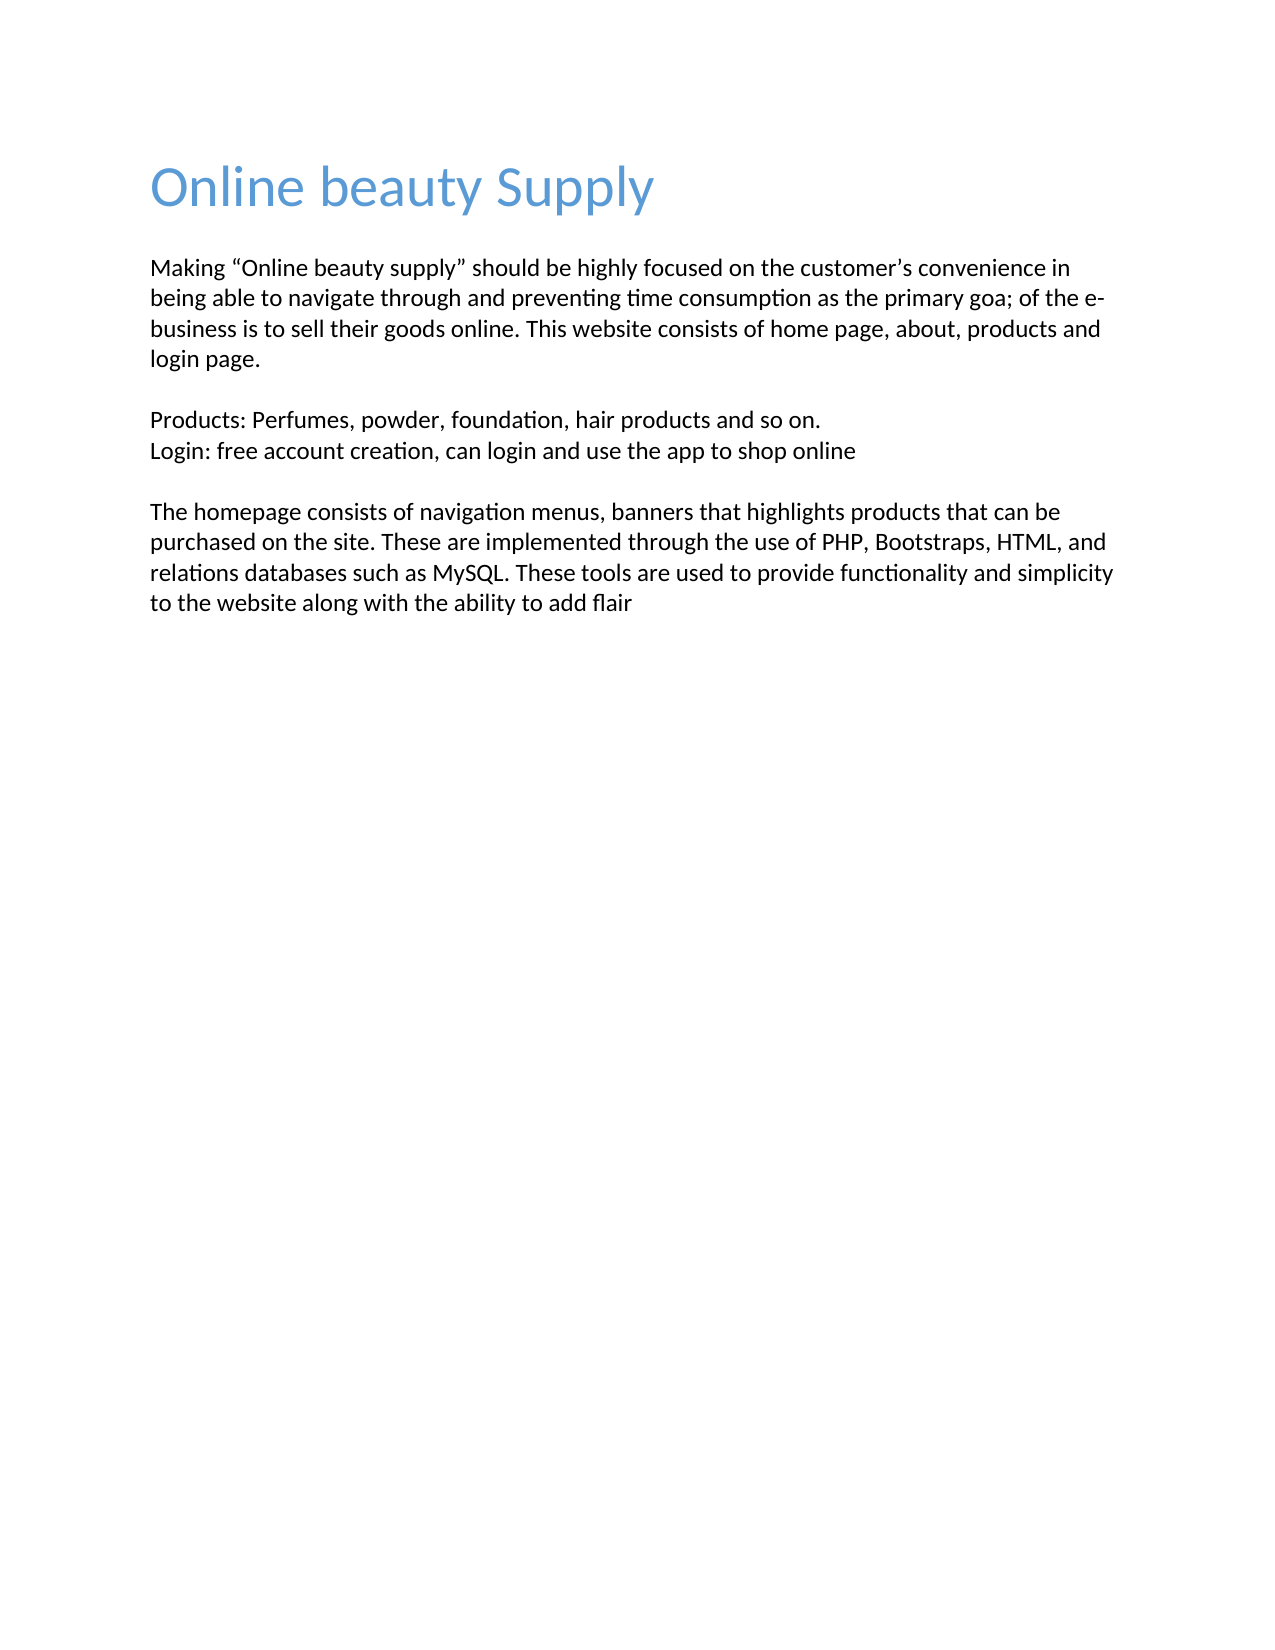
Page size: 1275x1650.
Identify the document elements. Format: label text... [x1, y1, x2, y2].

text Making “Online beauty supply” should be highly focused on the customer’s convenience in being able to navigate through and preventing time consumption as the primary goa; of the e-business is to sell their goods online. This website consists of home page, about, products and login page. [150, 252, 1125, 374]
text The homepage consists of navigation menus, banners that highlights products that can be purchased on the site. These are implemented through the use of PHP, Bootstraps, HTML, and relations databases such as MySQL. These tools are used to provide functionality and simplicity to the website along with the ability to add flair [150, 496, 1125, 618]
text Online beauty Supply [150, 150, 1125, 221]
text Login: free account creation, can login and use the app to shop online [150, 435, 1125, 465]
text Products: Perfumes, powder, foundation, hair products and so on. [150, 404, 1125, 435]
